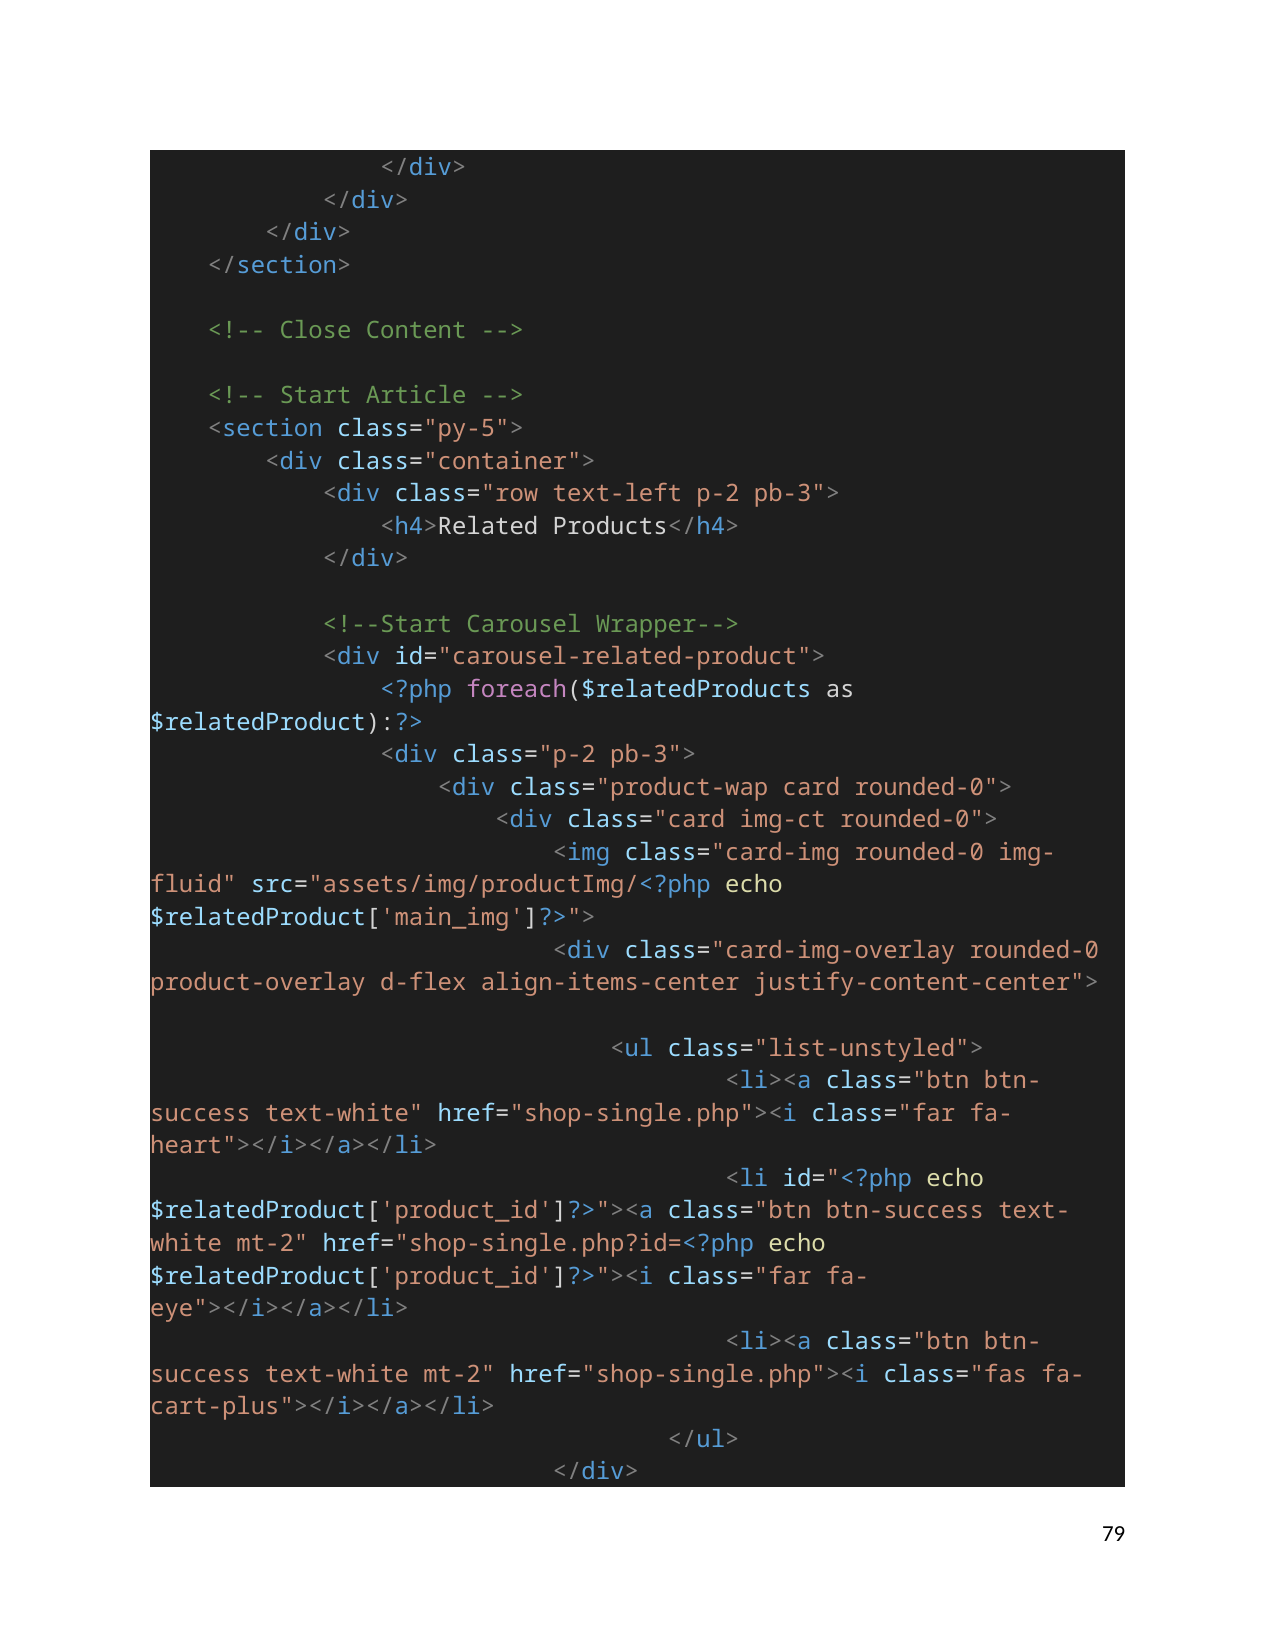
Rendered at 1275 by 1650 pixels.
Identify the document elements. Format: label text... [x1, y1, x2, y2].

text <div class="product-wap card rounded-0"> [150, 769, 1125, 802]
text </ul> [150, 1422, 1125, 1454]
text <div id="carousel-related-product"> [150, 639, 1125, 672]
text <?php foreach($relatedProducts as $relatedProduct):?> [150, 672, 1125, 737]
text <li><a class="btn btn-success text-white" href="shop-single.php"><i class="far fa-heart"></i></a></li> [150, 1063, 1125, 1161]
text <div class="container"> [150, 443, 1125, 476]
text <!--Start Carousel Wrapper--> [150, 606, 1125, 639]
text <div class="p-2 pb-3"> [150, 737, 1125, 769]
text <div class="row text-left p-2 pb-3"> [150, 476, 1125, 509]
text <ul class="list-unstyled"> [150, 1030, 1125, 1063]
text <!-- Close Content --> [150, 313, 1125, 346]
text </div> [150, 183, 1125, 215]
text <div class="card img-ct rounded-0"> [150, 802, 1125, 835]
text <h4>Related Products</h4> [150, 509, 1125, 541]
text <li><a class="btn btn-success text-white mt-2" href="shop-single.php"><i class="fas fa-cart-plus"></i></a></li> [150, 1324, 1125, 1422]
text <div class="card-img-overlay rounded-0 product-overlay d-flex align-items-center justify-content-center"> [150, 932, 1125, 998]
text </div> [150, 215, 1125, 248]
text <section class="py-5"> [150, 411, 1125, 443]
text </div> [150, 541, 1125, 574]
text </section> [150, 248, 1125, 280]
text <li id="<?php echo $relatedProduct['product_id']?>"><a class="btn btn-success text-white mt-2" href="shop-single.php?id=<?php echo $relatedProduct['product_id']?>"><i class="far fa-eye"></i></a></li> [150, 1161, 1125, 1324]
text <!-- Start Article --> [150, 378, 1125, 411]
text <img class="card-img rounded-0 img-fluid" src="assets/img/productImg/<?php echo $relatedProduct['main_img']?>"> [150, 835, 1125, 932]
text </div> [150, 150, 1125, 183]
text </div> [150, 1454, 1125, 1487]
